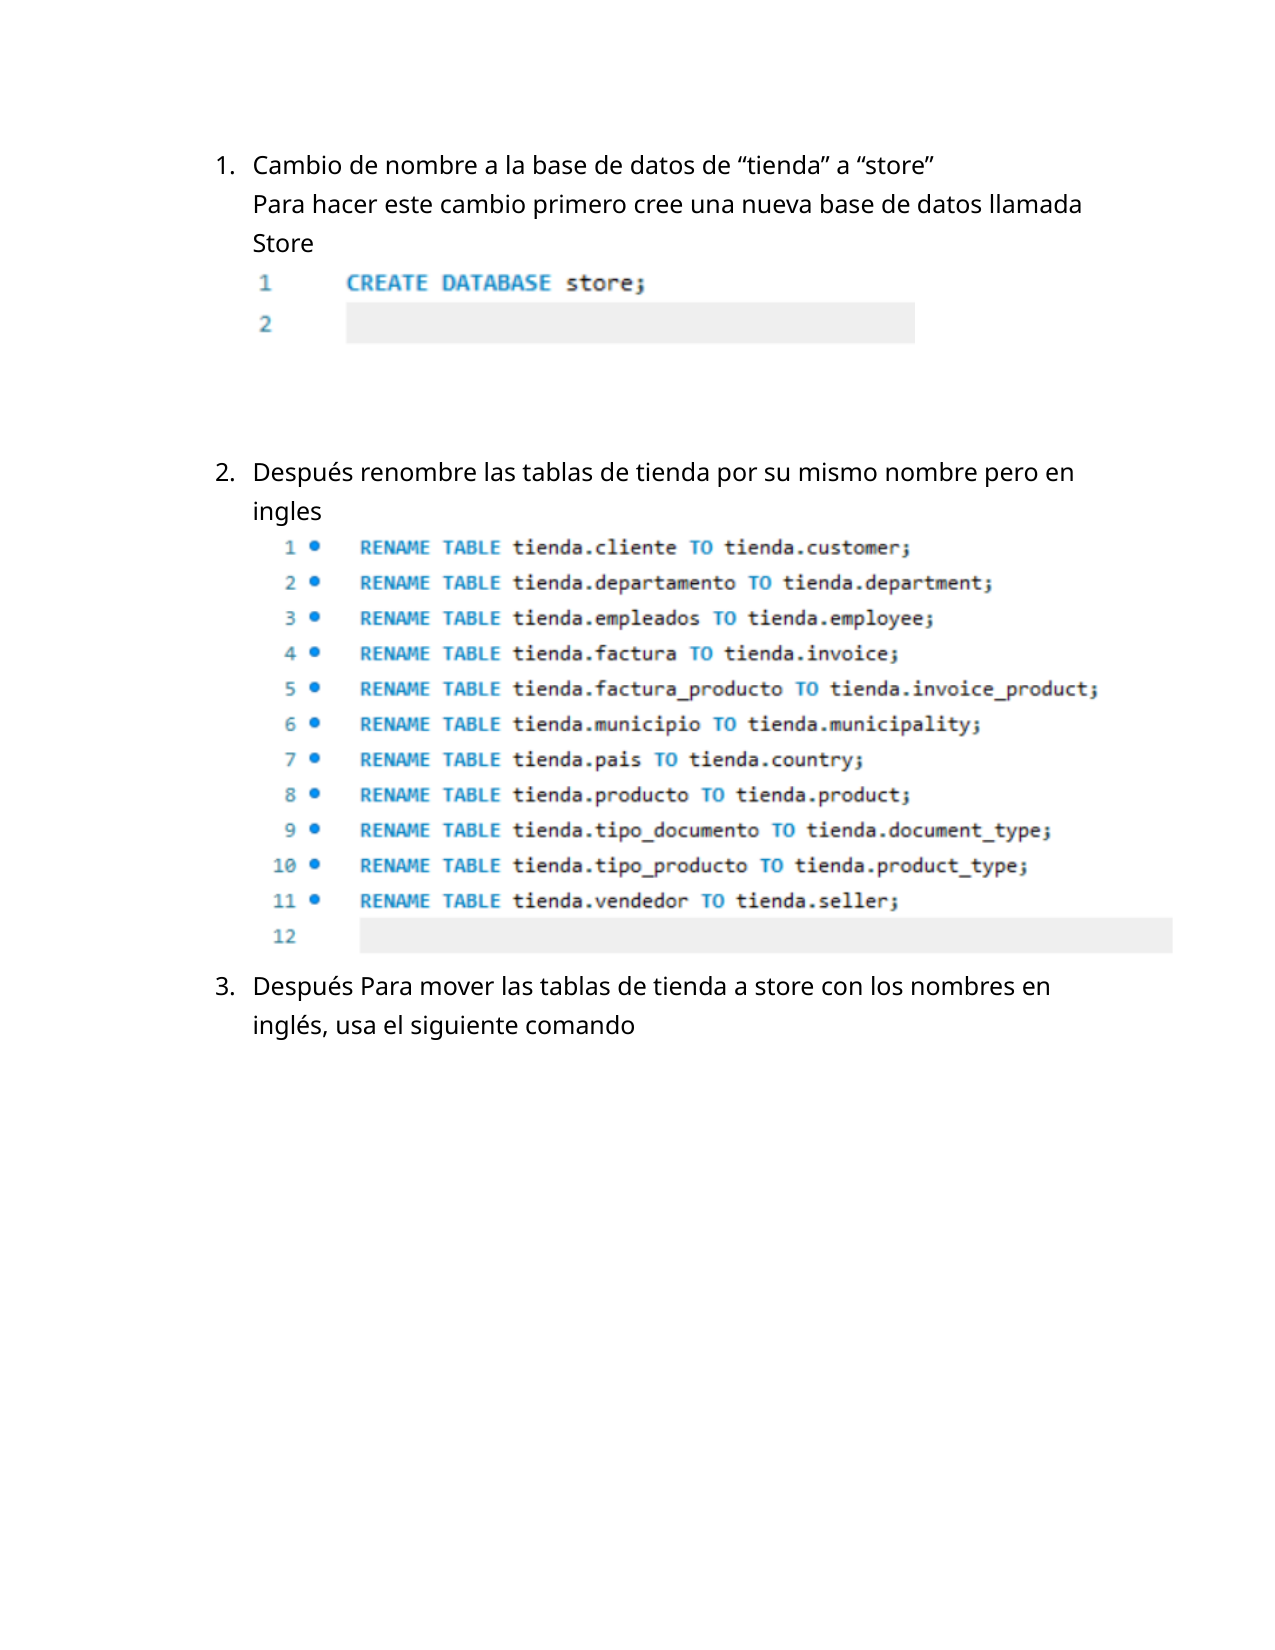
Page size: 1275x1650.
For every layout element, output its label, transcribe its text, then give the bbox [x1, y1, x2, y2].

list Después renombre las tablas de tienda por su mismo nombre pero en ingles [215, 455, 1098, 528]
list Para hacer este cambio primero cree una nueva base de datos llamada Store [252, 187, 1098, 260]
list Después Para mover las tablas de tienda a store con los nombres en inglés, usa el siguiente comando [215, 969, 1098, 1042]
picture [252, 533, 1173, 964]
picture [252, 265, 915, 450]
list Cambio de nombre a la base de datos de “tienda” a “store” [215, 148, 1098, 182]
